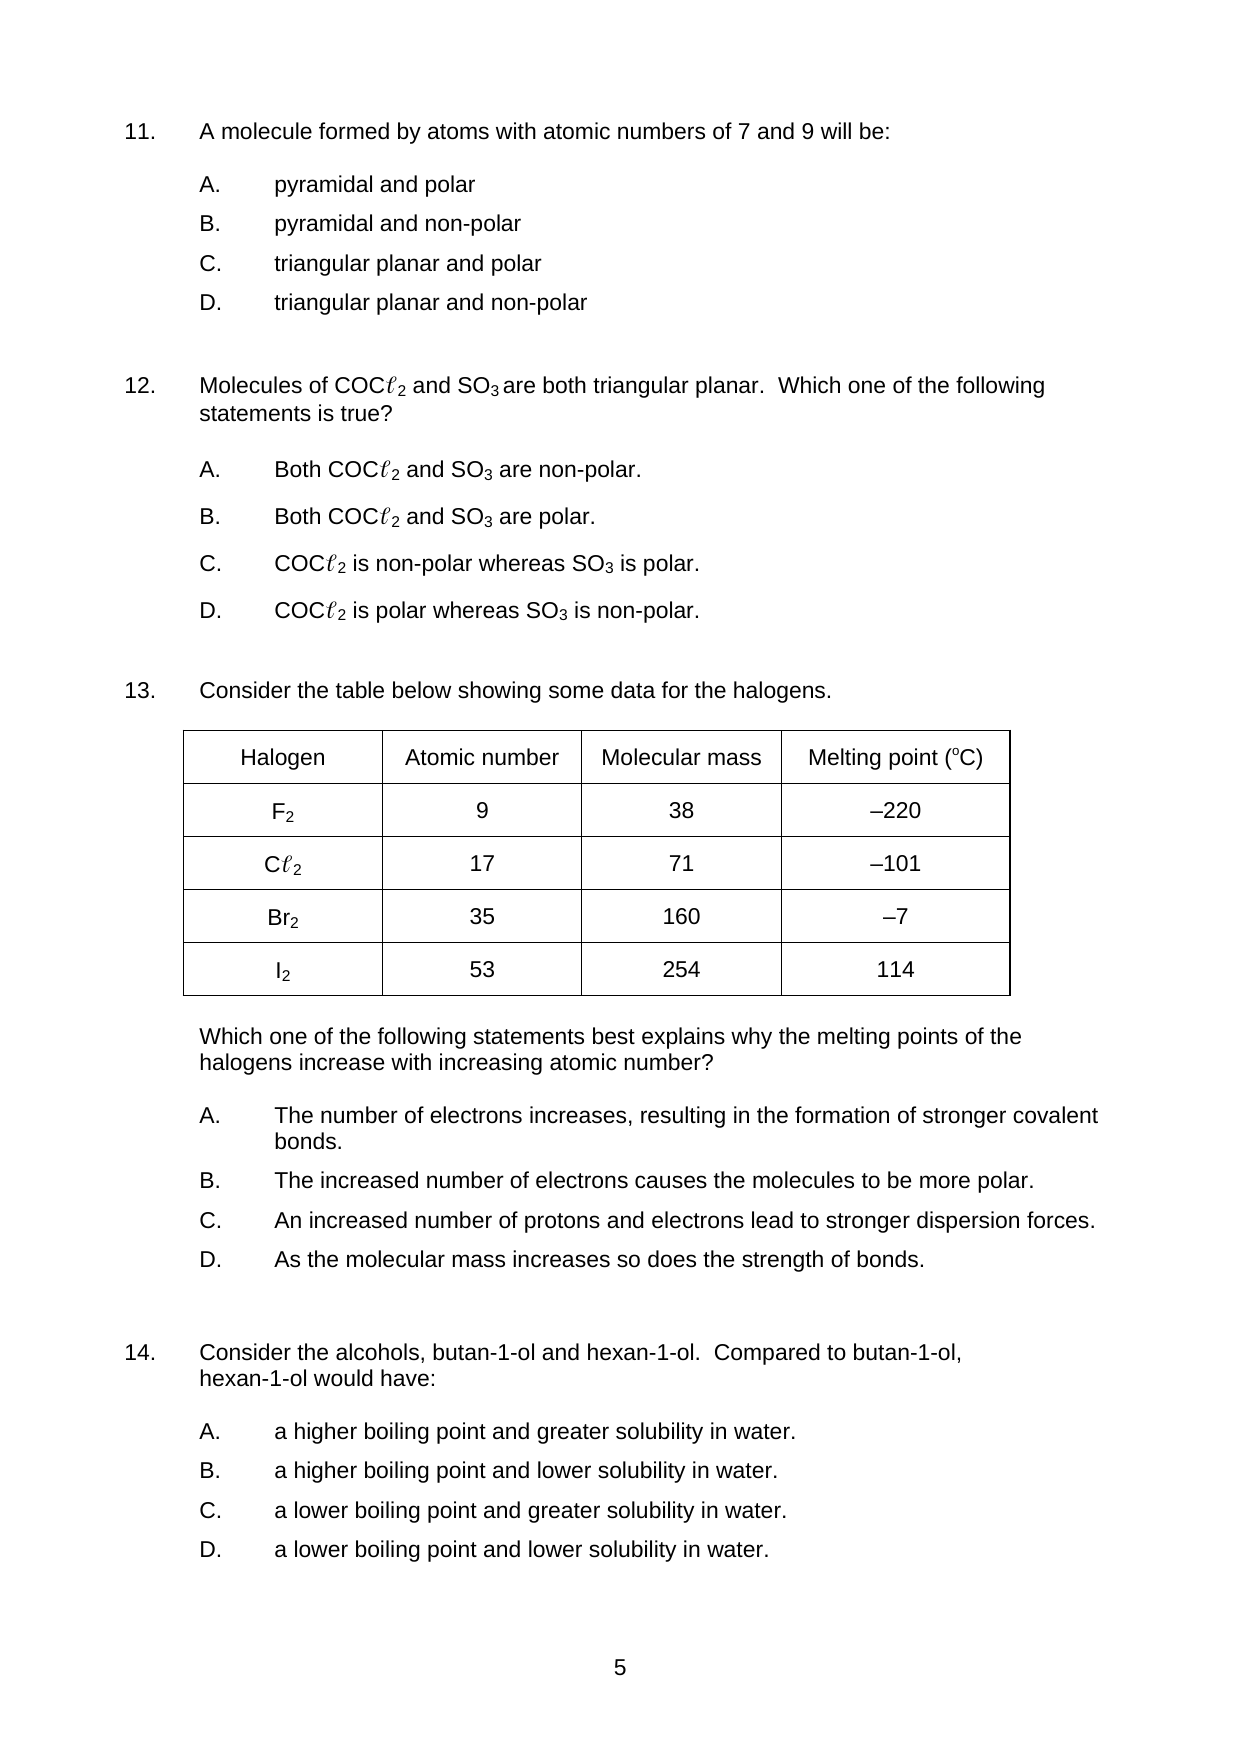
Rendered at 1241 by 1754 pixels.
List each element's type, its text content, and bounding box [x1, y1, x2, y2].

text D. triangular planar and non-polar [124, 289, 1116, 316]
table_cell 160 [582, 890, 781, 942]
text B. a higher boiling point and lower solubility in water. [124, 1457, 1116, 1483]
table_cell 114 [782, 943, 1009, 995]
table_cell I2 [184, 943, 382, 995]
table_cell 254 [582, 943, 781, 995]
table_cell 71 [582, 837, 781, 889]
table_cell Br2 [184, 890, 382, 942]
text B. Both COC2 and SO3 are polar. [124, 499, 1116, 530]
text bonds. [124, 1128, 1116, 1154]
text statements is true? [124, 399, 1116, 426]
table_cell –7 [782, 890, 1009, 942]
table_header Halogen [184, 731, 382, 783]
table_cell 9 [383, 784, 581, 836]
text A. Both COC2 and SO3 are non-polar. [124, 452, 1116, 483]
table_header Molecular mass [582, 731, 781, 783]
text Which one of the following statements best explains why the melting points of the halogens increase with increasing atomic number? [124, 1023, 1116, 1075]
table_cell 38 [582, 784, 781, 836]
text A. pyramidal and polar [124, 171, 1116, 197]
text B. pyramidal and non-polar [124, 210, 1116, 237]
text 11. A molecule formed by atoms with atomic numbers of 7 and 9 will be: [124, 118, 1116, 144]
table_header Atomic number [383, 731, 581, 783]
text B. The increased number of electrons causes the molecules to be more polar. [124, 1167, 1116, 1194]
text C. COC2 is non-polar whereas SO3 is polar. [124, 546, 1116, 577]
text A. a higher boiling point and greater solubility in water. [124, 1418, 1116, 1444]
text 12. Molecules of COC2 and SO3 are both triangular planar. Which one of the following [124, 368, 1116, 399]
text D. As the molecular mass increases so does the strength of bonds. [124, 1246, 1116, 1273]
table_cell –101 [782, 837, 1009, 889]
text C. a lower boiling point and greater solubility in water. [124, 1497, 1116, 1523]
text D. COC2 is polar whereas SO3 is non-polar. [124, 593, 1116, 624]
list C. An increased number of protons and electrons lead to stronger dispersion forces. [124, 1207, 1116, 1233]
table_cell 35 [383, 890, 581, 942]
table_cell –220 [782, 784, 1009, 836]
text 13. Consider the table below showing some data for the halogens. [124, 677, 1116, 703]
table_cell 17 [383, 837, 581, 889]
text 14. Consider the alcohols, butan-1-ol and hexan-1-ol. Compared to butan-1-ol, [124, 1339, 1116, 1365]
text D. a lower boiling point and lower solubility in water. [124, 1536, 1116, 1562]
text hexan-1-ol would have: [124, 1365, 1116, 1391]
table_header Melting point (oC) [782, 731, 1009, 783]
text C. triangular planar and polar [124, 250, 1116, 276]
text A. The number of electrons increases, resulting in the formation of stronger covalent [124, 1102, 1116, 1128]
table_cell C2 [184, 837, 382, 889]
table_cell 53 [383, 943, 581, 995]
table_cell F2 [184, 784, 382, 836]
